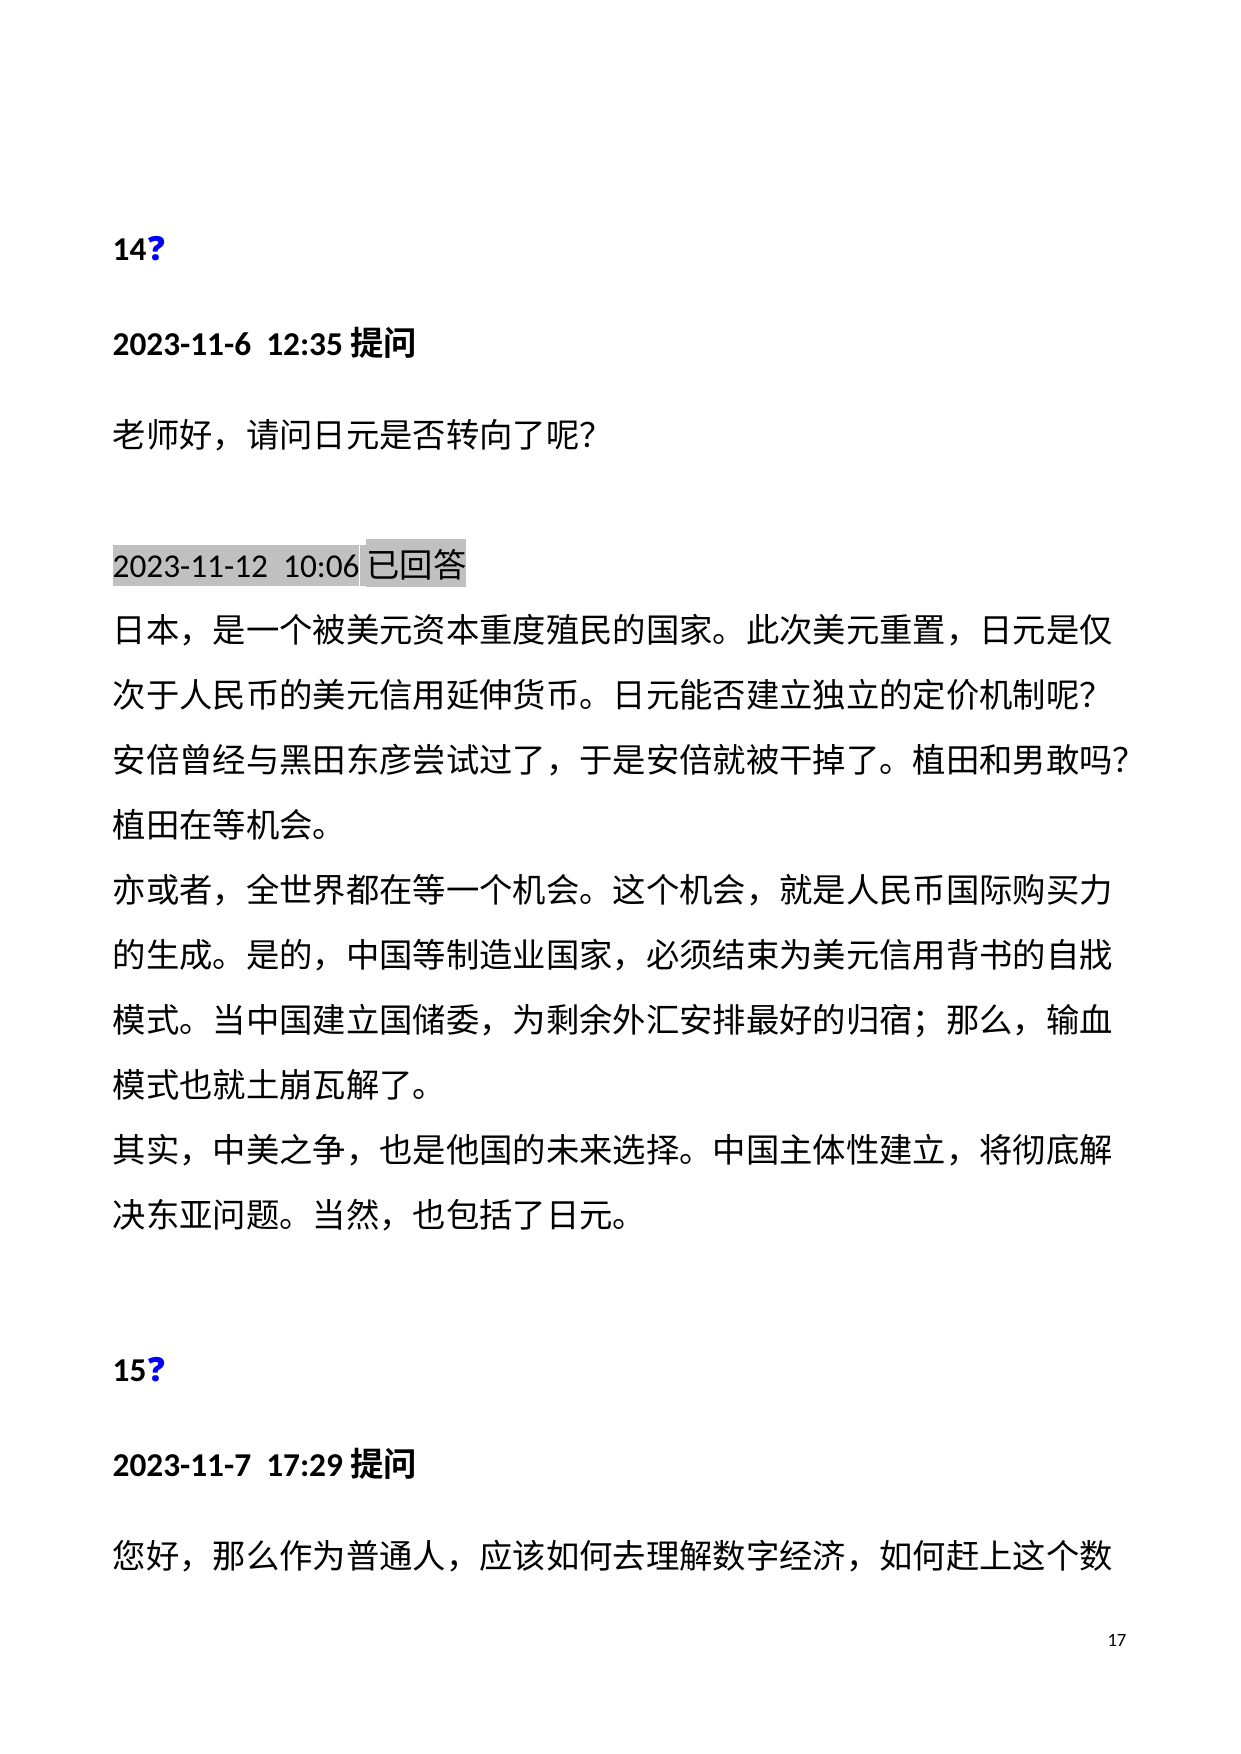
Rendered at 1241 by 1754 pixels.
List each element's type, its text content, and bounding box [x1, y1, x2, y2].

subtitle 14❓ [112, 216, 1126, 281]
subtitle 2023-11-7 17:29提问 [112, 1429, 1126, 1494]
text 老师好，请问日元是否转向了呢？ [112, 400, 1126, 465]
subtitle 15❓ [112, 1337, 1126, 1402]
text 日本，是一个被美元资本重度殖民的国家。此次美元重置，日元是仅次于人民币的美元信用延伸货币。日元能否建立独立的定价机制呢？安倍曾经与黑田东彦尝试过了，于是安倍就被干掉了。植田和男敢吗？植田在等机会。 [112, 595, 1126, 855]
text 亦或者，全世界都在等一个机会。这个机会，就是人民币国际购买力的生成。是的，中国等制造业国家，必须结束为美元信用背书的自戕模式。当中国建立国储委，为剩余外汇安排最好的归宿；那么，输血模式也就土崩瓦解了。 [112, 855, 1126, 1115]
text 其实，中美之争，也是他国的未来选择。中国主体性建立，将彻底解决东亚问题。当然，也包括了日元。 [112, 1115, 1126, 1245]
subtitle 2023-11-6 12:35提问 [112, 308, 1126, 373]
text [112, 1521, 1126, 1586]
text 2023-11-12 10:06已回答 [112, 530, 1126, 595]
